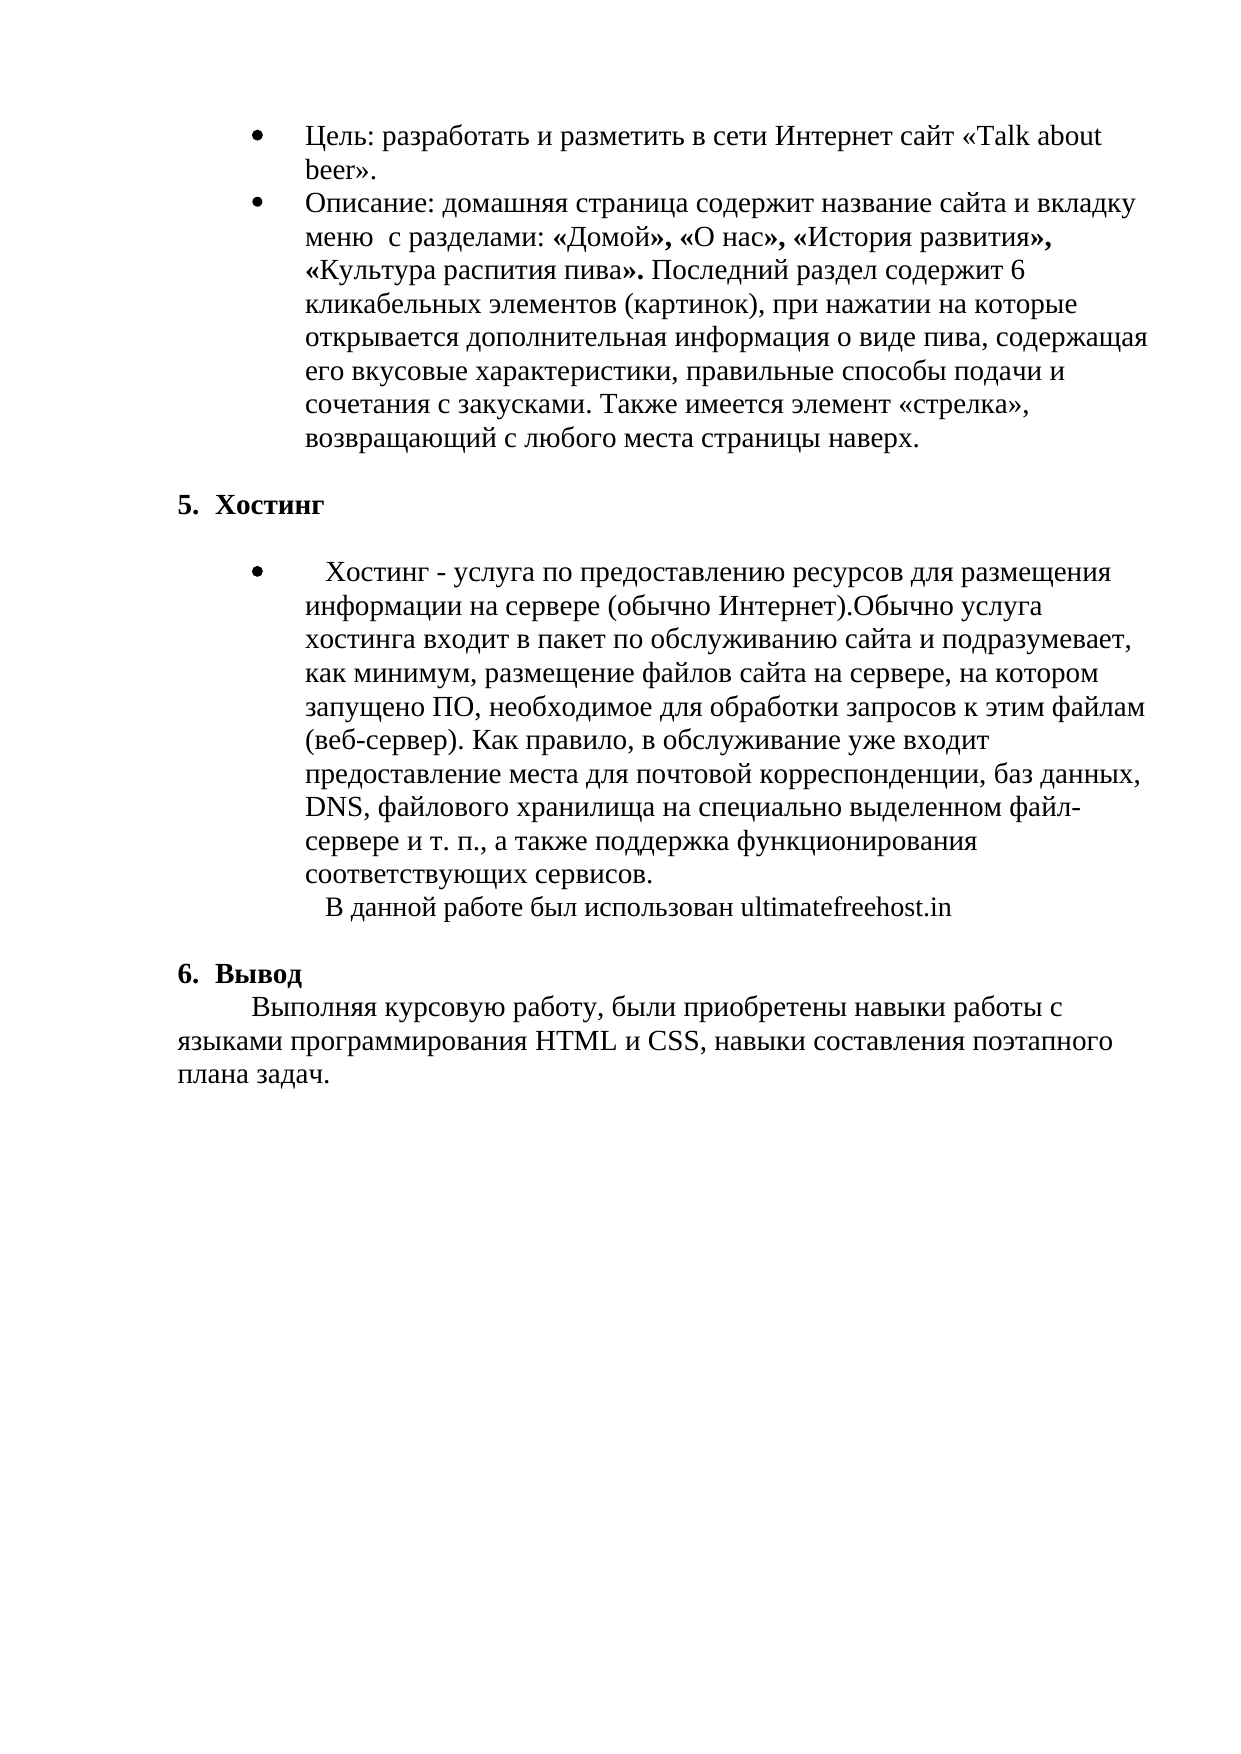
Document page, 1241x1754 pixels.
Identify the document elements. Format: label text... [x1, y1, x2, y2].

list Хостинг - услуга по предоставлению ресурсов для размещения информации на сервере (обычно Интернет).Обычно услуга хостинга входит в пакет по обслуживанию сайта и подразумевает, как минимум, размещение файлов сайта на сервере, на котором запущено ПО, необходимое для обработки запросов к этим файлам (веб-сервер). Как правило, в обслуживание уже входит предоставление места для почтовой корреспонденции, баз данных, DNS, файлового хранилища на специально выделенном файл-сервере и т. п., а также поддержка функционирования соответствующих сервисов. [252, 554, 1152, 890]
list В данной работе был использован ultimatefreehost.in [305, 890, 1152, 922]
list Цель: разработать и разметить в сети Интернет сайт «Talk about beer». [252, 118, 1152, 185]
list Вывод [177, 956, 1152, 989]
list Описание: домашняя страница содержит название сайта и вкладку меню с разделами: «Домой», «О нас», «История развития», «Культура распития пива». Последний раздел содержит 6 кликабельных элементов (картинок), при нажатии на которые открывается дополнительная информация о виде пива, содержащая его вкусовые характеристики, правильные способы подачи и сочетания с закусками. Также имеется элемент «стрелка», возвращающий с любого места страницы наверх. [252, 185, 1152, 454]
text Выполняя курсовую работу, были приобретены навыки работы с языками программирования HTML и CSS, навыки составления поэтапного плана задач. [177, 989, 1152, 1090]
list Хостинг [177, 487, 1152, 521]
